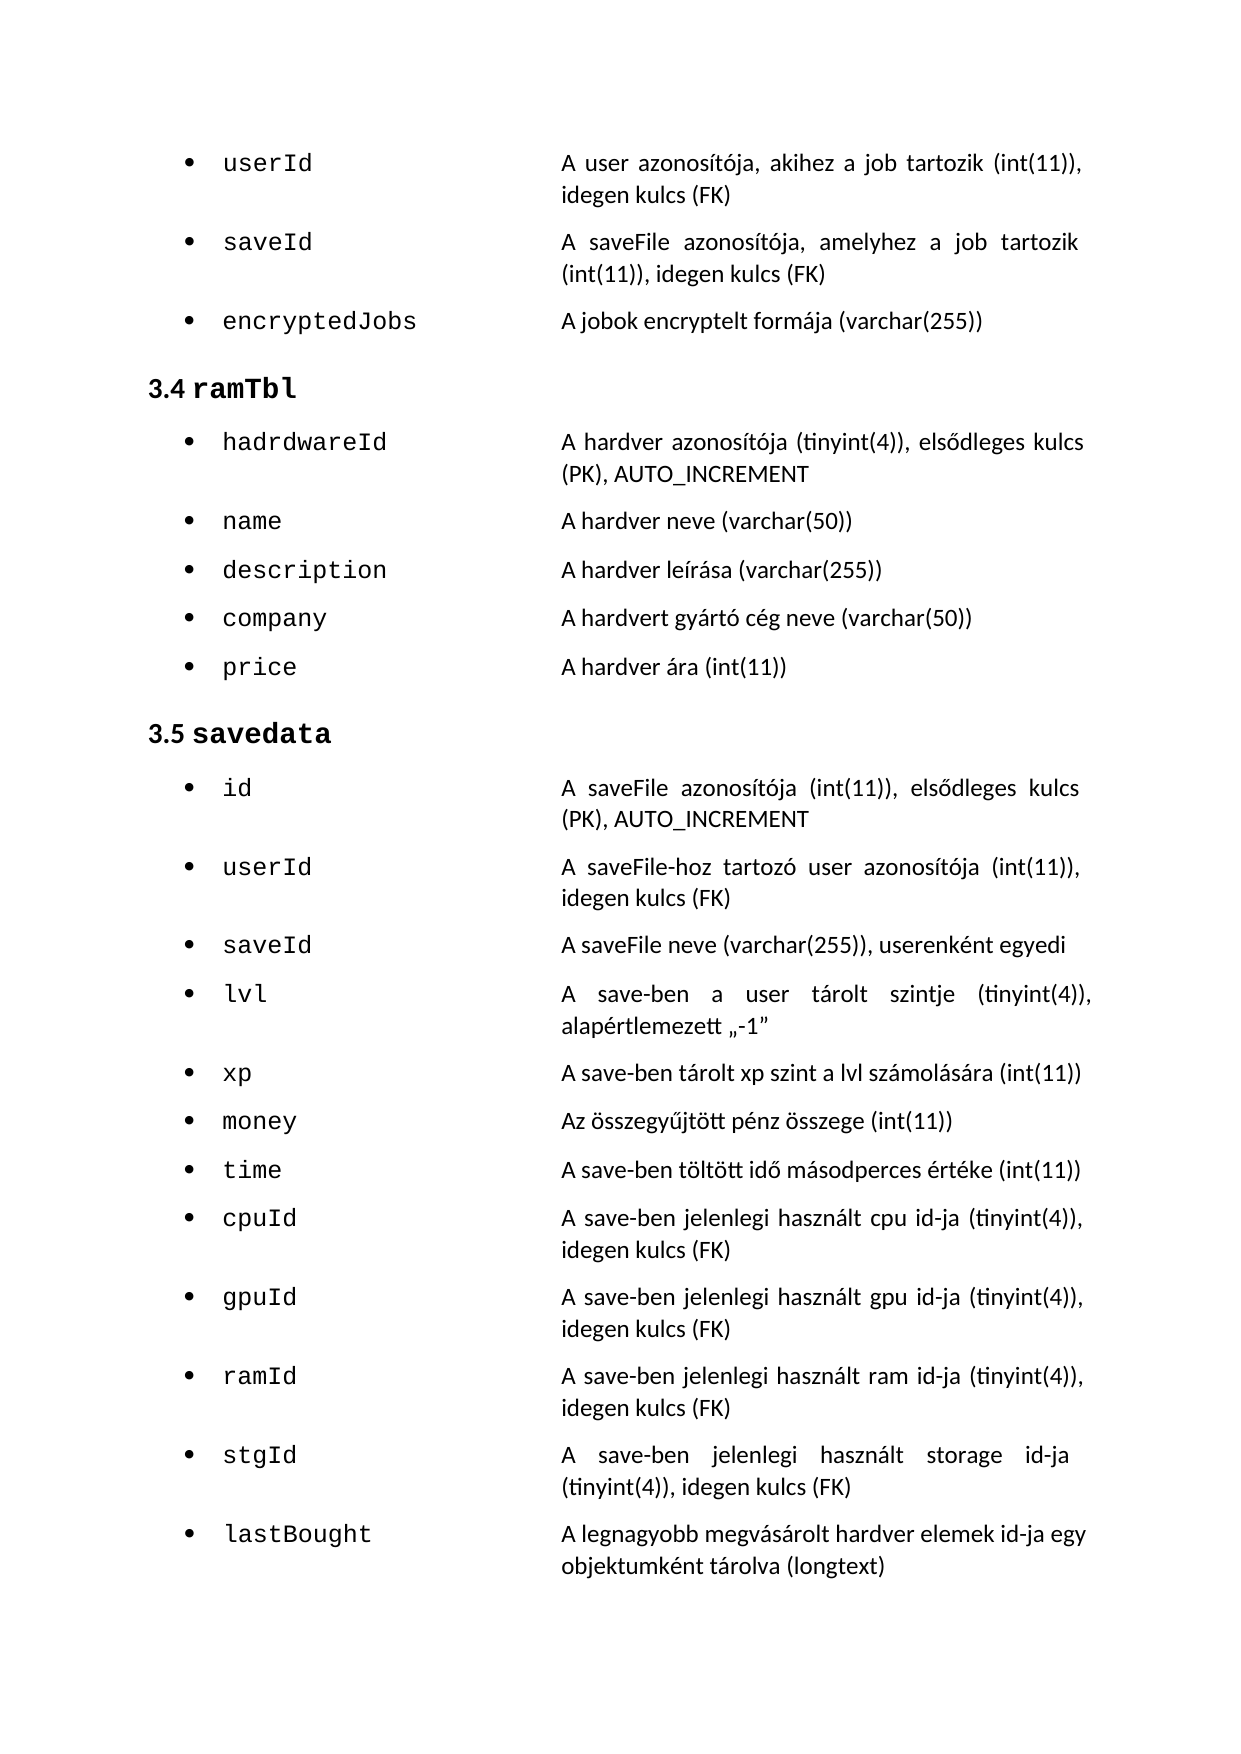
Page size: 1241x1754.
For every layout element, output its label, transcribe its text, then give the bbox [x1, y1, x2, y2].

list hadrdwareId A hardver azonosítója (tinyint(4)), elsődleges kulcs (PK), AUTO_INCREMENT [185, 426, 1093, 489]
text 3.5 savedata [148, 715, 1093, 752]
list stgId A save-ben jelenlegi használt storage id-ja (tinyint(4)), idegen kulcs (FK) [185, 1439, 1093, 1501]
list description A hardver leírása (varchar(255)) [185, 554, 1093, 586]
list saveId A saveFile neve (varchar(255)), userenként egyedi [185, 929, 1093, 961]
list money Az összegyűjtött pénz összege (int(11)) [185, 1105, 1093, 1137]
list cpuId A save-ben jelenlegi használt cpu id-ja (tinyint(4)), idegen kulcs (FK) [185, 1202, 1093, 1264]
list userId A user azonosítója, akihez a job tartozik (int(11)), idegen kulcs (FK) [185, 148, 1093, 210]
list userId A saveFile-hoz tartozó user azonosítója (int(11)), idegen kulcs (FK) [185, 851, 1093, 913]
list encryptedJobs A jobok encryptelt formája (varchar(255)) [185, 306, 1093, 337]
list lastBought A legnagyobb megvásárolt hardver elemek id-ja egy objektumként tárolva (longtext) [185, 1518, 1093, 1580]
list time A save-ben töltött idő másodperces értéke (int(11)) [185, 1154, 1093, 1186]
text 3.4 ramTbl [148, 370, 1093, 407]
list price A hardver ára (int(11)) [185, 651, 1093, 682]
list id A saveFile azonosítója (int(11)), elsődleges kulcs (PK), AUTO_INCREMENT [185, 772, 1093, 834]
list xp A save-ben tárolt xp szint a lvl számolására (int(11)) [185, 1057, 1093, 1089]
list gpuId A save-ben jelenlegi használt gpu id-ja (tinyint(4)), idegen kulcs (FK) [185, 1281, 1093, 1343]
list ramId A save-ben jelenlegi használt ram id-ja (tinyint(4)), idegen kulcs (FK) [185, 1360, 1093, 1422]
list company A hardvert gyártó cég neve (varchar(50)) [185, 602, 1093, 634]
list saveId A saveFile azonosítója, amelyhez a job tartozik (int(11)), idegen kulcs (FK) [185, 227, 1093, 289]
list lvl A save-ben a user tárolt szintje (tinyint(4)), alapértlemezett „-1” [185, 978, 1093, 1040]
list name A hardver neve (varchar(50)) [185, 505, 1093, 537]
